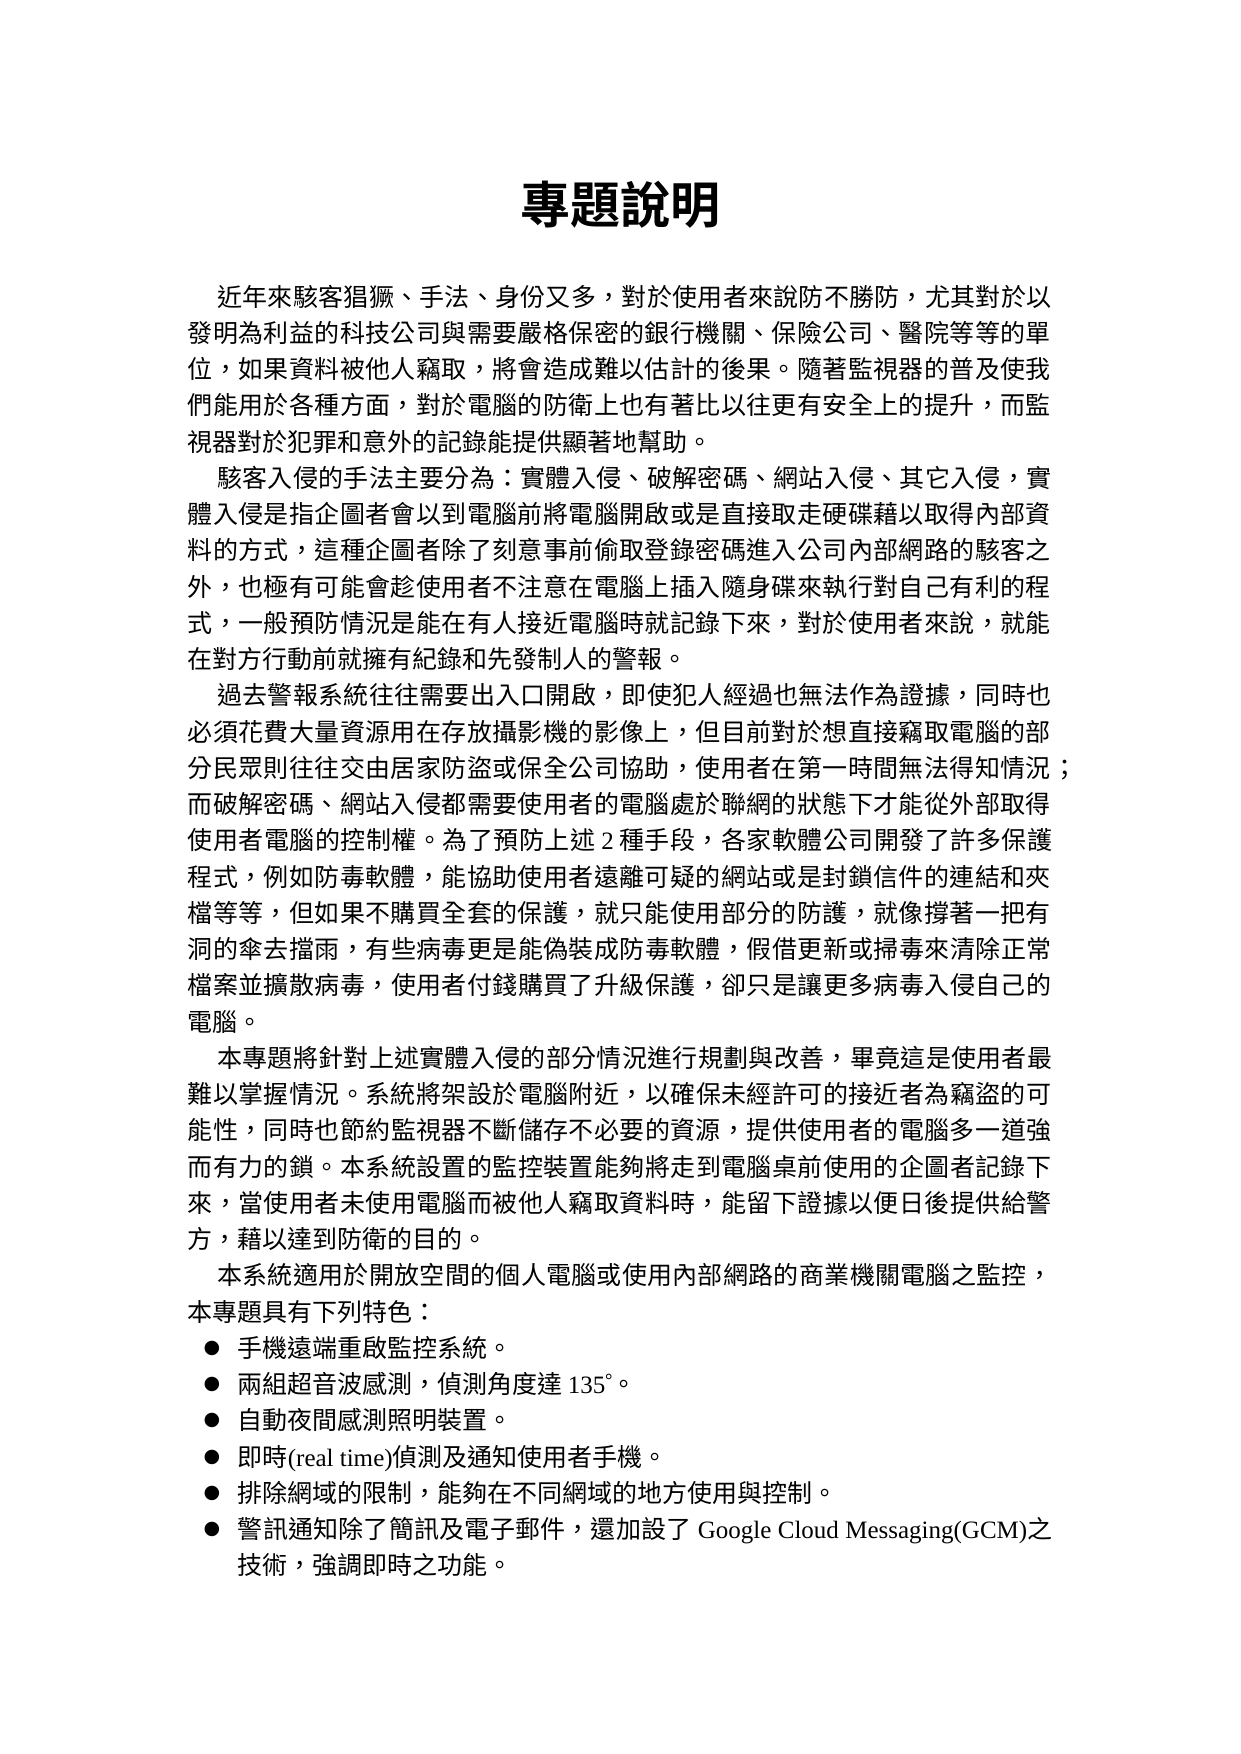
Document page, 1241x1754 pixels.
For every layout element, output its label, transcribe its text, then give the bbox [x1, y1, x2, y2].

list 即時(real time)偵測及通知使用者手機。 [202, 1437, 1053, 1473]
list 自動夜間感測照明裝置。 [202, 1401, 1053, 1437]
text 駭客入侵的手法主要分為：實體入侵、破解密碼、網站入侵、其它入侵，實體入侵是指企圖者會以到電腦前將電腦開啟或是直接取走硬碟藉以取得內部資料的方式，這種企圖者除了刻意事前偷取登錄密碼進入公司內部網路的駭客之外，也極有可能會趁使用者不注意在電腦上插入隨身碟來執行對自己有利的程式，一般預防情況是能在有人接近電腦時就記錄下來，對於使用者來說，就能在對方行動前就擁有紀錄和先發制人的警報。 [187, 458, 1053, 676]
list 排除網域的限制，能夠在不同網域的地方使用與控制。 [202, 1473, 1053, 1509]
text 過去警報系統往往需要出入口開啟，即使犯人經過也無法作為證據，同時也必須花費大量資源用在存放攝影機的影像上，但目前對於想直接竊取電腦的部分民眾則往往交由居家防盜或保全公司協助，使用者在第一時間無法得知情況；而破解密碼、網站入侵都需要使用者的電腦處於聯網的狀態下才能從外部取得使用者電腦的控制權。為了預防上述2種手段，各家軟體公司開發了許多保護程式，例如防毒軟體，能協助使用者遠離可疑的網站或是封鎖信件的連結和夾檔等等，但如果不購買全套的保護，就只能使用部分的防護，就像撐著一把有洞的傘去擋雨，有些病毒更是能偽裝成防毒軟體，假借更新或掃毒來清除正常檔案並擴散病毒，使用者付錢購買了升級保護，卻只是讓更多病毒入侵自己的電腦。 [187, 676, 1053, 1038]
list 兩組超音波感測，偵測角度達135。 [202, 1364, 1053, 1401]
text 專題說明 [187, 164, 1053, 239]
text 本系統適用於開放空間的個人電腦或使用內部網路的商業機關電腦之監控，本專題具有下列特色： [187, 1256, 1053, 1328]
list 手機遠端重啟監控系統。 [202, 1328, 1053, 1364]
list 警訊通知除了簡訊及電子郵件，還加設了Google Cloud Messaging(GCM)之技術，強調即時之功能。 [202, 1509, 1053, 1582]
text 近年來駭客猖獗、手法、身份又多，對於使用者來說防不勝防，尤其對於以發明為利益的科技公司與需要嚴格保密的銀行機關、保險公司、醫院等等的單位，如果資料被他人竊取，將會造成難以估計的後果。隨著監視器的普及使我們能用於各種方面，對於電腦的防衛上也有著比以往更有安全上的提升，而監視器對於犯罪和意外的記錄能提供顯著地幫助。 [187, 277, 1053, 458]
text 本專題將針對上述實體入侵的部分情況進行規劃與改善，畢竟這是使用者最難以掌握情況。系統將架設於電腦附近，以確保未經許可的接近者為竊盜的可能性，同時也節約監視器不斷儲存不必要的資源，提供使用者的電腦多一道強而有力的鎖。本系統設置的監控裝置能夠將走到電腦桌前使用的企圖者記錄下來，當使用者未使用電腦而被他人竊取資料時，能留下證據以便日後提供給警方，藉以達到防衛的目的。 [187, 1038, 1053, 1256]
